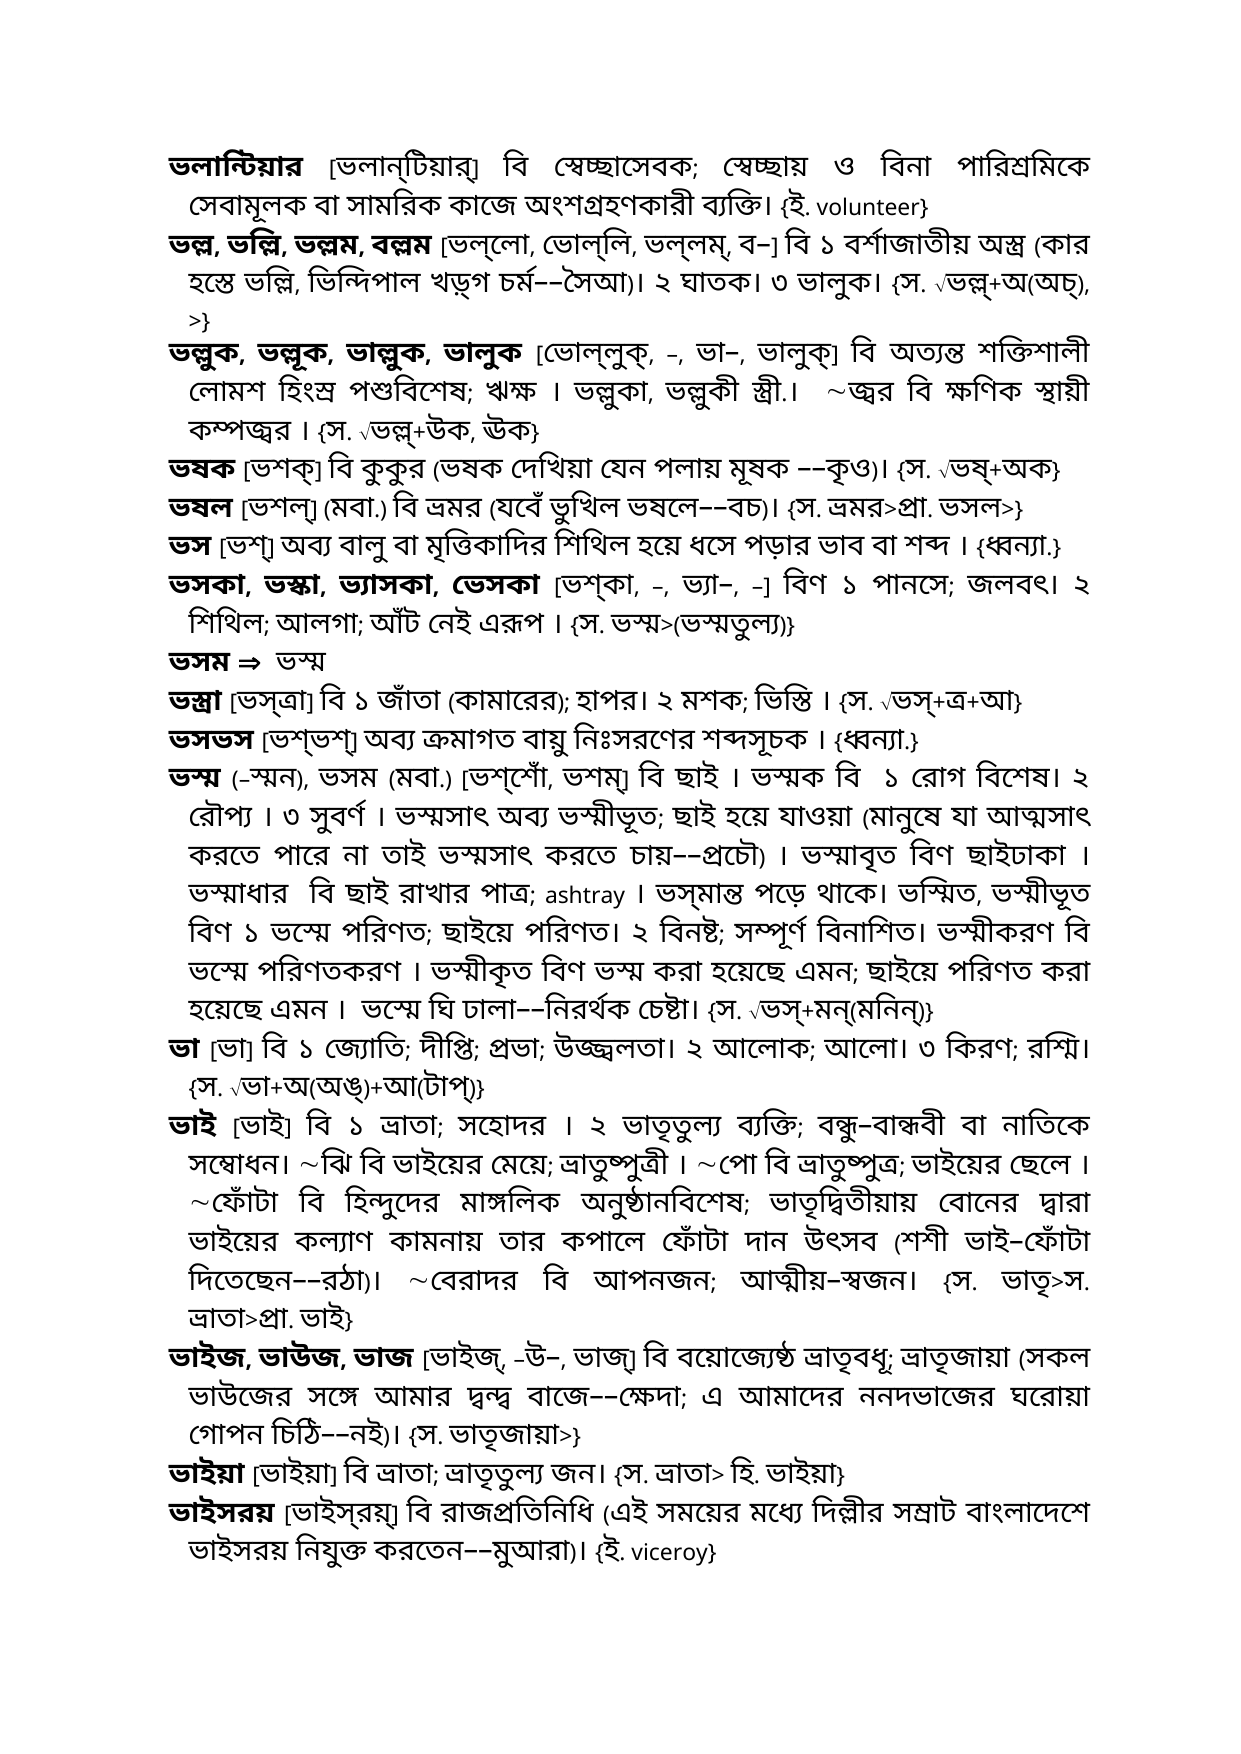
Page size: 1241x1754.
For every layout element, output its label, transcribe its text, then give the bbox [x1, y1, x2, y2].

text ভসকা, ভস্কা, ভ্যাসকা, ভেসকা [ভশ্‌কা, –, ভ্যা–, –] বিণ ১ পানসে; জলবৎ। ২ শিথিল; আলগা; আঁট নেই এরূপ । {স. ভস্ম>(ভস্মতুল্য)} [169, 568, 1090, 645]
text ভস্ম (–স্মন), ভসম (মবা.) [ভশ্‌শোঁ, ভশম্‌] বি ছাই । ভস্মক বি ১ রোগ বিশেষ। ২ রৌপ্য । ৩ সুবর্ণ । ভস্মসাৎ অব্য ভস্মীভূত; ছাই হয়ে যাওয়া (মানুষে যা আত্মসাৎ করতে পারে না তাই ভস্মসাৎ করতে চায়––প্রচৌ) । ভস্মাবৃত বিণ ছাইঢাকা । ভস্মাধার বি ছাই রাখার পাত্র; ashtray । ভস্মান্ত পড়ে থাকে। ভস্মিত, ভস্মীভূত বিণ ১ ভস্মে পরিণত; ছাইয়ে পরিণত। ২ বিনষ্ট; সম্পূর্ণ বিনাশিত। ভস্মীকরণ বি ভস্মে পরিণতকরণ । ভস্মীকৃত বিণ ভস্ম করা হয়েছে এমন; ছাইয়ে পরিণত করা হয়েছে এমন । ভস্মে ঘি ঢালা––নিরর্থক চেষ্টা। {স. ভস্‌+মন্‌(মনিন্‌)} [169, 761, 1090, 1031]
text ভষক [ভশক্‌] বি কুকুর (ভষক দেখিয়া যেন পলায় মূষক ––কৃও)। {স. ভষ্‌+অক} [169, 452, 1090, 490]
text ভাইজ, ভাউজ, ভাজ [ভাইজ্‌, –উ–, ভাজ্‌] বি বয়োজ্যেষ্ঠ ভ্রাতৃবধূ; ভ্রাতৃজায়া (সকল ভাউজের সঙ্গে আমার দ্বন্দ্ব বাজে––ক্ষেদা; এ আমাদের ননদভাজের ঘরোয়া গোপন চিঠি––নই)। {স. ভাতৃজায়া>} [169, 1341, 1090, 1457]
text ভষল [ভশল্‌] (মবা.) বি ভ্রমর (যবেঁ ভুখিল ভষলে––বচ)। {স. ভ্রমর>প্রা. ভসল>} [169, 490, 1090, 529]
text ভস [ভশ্‌] অব্য বালু বা মৃত্তিকাদির শিথিল হয়ে ধসে পড়ার ভাব বা শব্দ । {ধ্বন্যা.} [169, 529, 1090, 568]
text ভসভস [ভশ্‌ভশ্‌] অব্য ক্রমাগত বায়ু নিঃসরণের শব্দসূচক । {ধ্বন্যা.} [169, 722, 1090, 761]
text ভস্ত্রা [ভস্‌ত্রা] বি ১ জাঁতা (কামারের); হাপর। ২ মশক; ভিস্তি । {স. ভস্‌+ত্র+আ} [169, 684, 1090, 722]
text ভাইসরয় [ভাইস্‌রয়্‌] বি রাজপ্রতিনিধি (এই সময়ের মধ্যে দিল্লীর সম্রাট বাংলাদেশে ভাইসরয় নিযুক্ত করতেন––মুআরা)। {ই. viceroy} [169, 1495, 1090, 1572]
text ভলান্টিয়ার [ভলান্‌টিয়ার্‌] বি স্বেচ্ছাসেবক; স্বেচ্ছায় ও বিনা পারিশ্রমিকে সেবামূলক বা সামরিক কাজে অংশগ্রহণকারী ব্যক্তি। {ই. volunteer} [169, 150, 1090, 227]
text ভা [ভা] বি ১ জ্যোতি; দীপ্তি; প্রভা; উজ্জ্বলতা। ২ আলোক; আলো। ৩ কিরণ; রশ্মি। {স. ভা+অ(অঙ্‌)+আ(টাপ্‌)} [169, 1031, 1090, 1109]
text ভল্লুক, ভল্লূক, ভাল্লুক, ভালুক [ভোল্‌লুক্‌, –, ভা–, ভালুক্‌] বি অত্যন্ত শক্তিশালী লোমশ হিংস্র পশুবিশেষ; ঋক্ষ । ভল্লুকা, ভল্লুকী স্ত্রী.। জ্বর বি ক্ষণিক স্থায়ী কম্পজ্বর । {স. ভল্ল্‌+উক, ঊক} [169, 336, 1090, 452]
text ভল্ল, ভল্লি, ভল্লম, বল্লম [ভল্‌লো, ভোল্‌লি, ভল্‌লম্‌, ব–] বি ১ বর্শাজাতীয় অস্ত্র (কার হস্তে ভল্লি, ভিন্দিপাল খড়্‌গ চর্ম––সৈআ)। ২ ঘাতক। ৩ ভালুক। {স. ভল্ল্‌+অ(অচ্‌), >} [169, 227, 1090, 336]
text ভাইয়া [ভাইয়া] বি ভ্রাতা; ভ্রাতৃতুল্য জন। {স. ভ্রাতা> হি. ভাইয়া} [169, 1457, 1090, 1495]
text ভসম ভস্ম [169, 645, 1090, 684]
text ভাই [ভাই] বি ১ ভ্রাতা; সহোদর । ২ ভাতৃতুল্য ব্যক্তি; বন্ধু–বান্ধবী বা নাতিকে সম্বোধন। ঝি বি ভাইয়ের মেয়ে; ভ্রাতুষ্পুত্রী । পো বি ভ্রাতুষ্পুত্র; ভাইয়ের ছেলে । ফোঁটা বি হিন্দুদের মাঙ্গলিক অনুষ্ঠানবিশেষ; ভাতৃদ্বিতীয়ায় বোনের দ্বারা ভাইয়ের কল্যাণ কামনায় তার কপালে ফোঁটা দান উৎসব (শশী ভাই–ফোঁটা দিতেছেন––রঠা)। বেরাদর বি আপনজন; আত্মীয়–স্বজন। {স. ভাতৃ>স. ভ্রাতা>প্রা. ভাই} [169, 1109, 1090, 1341]
